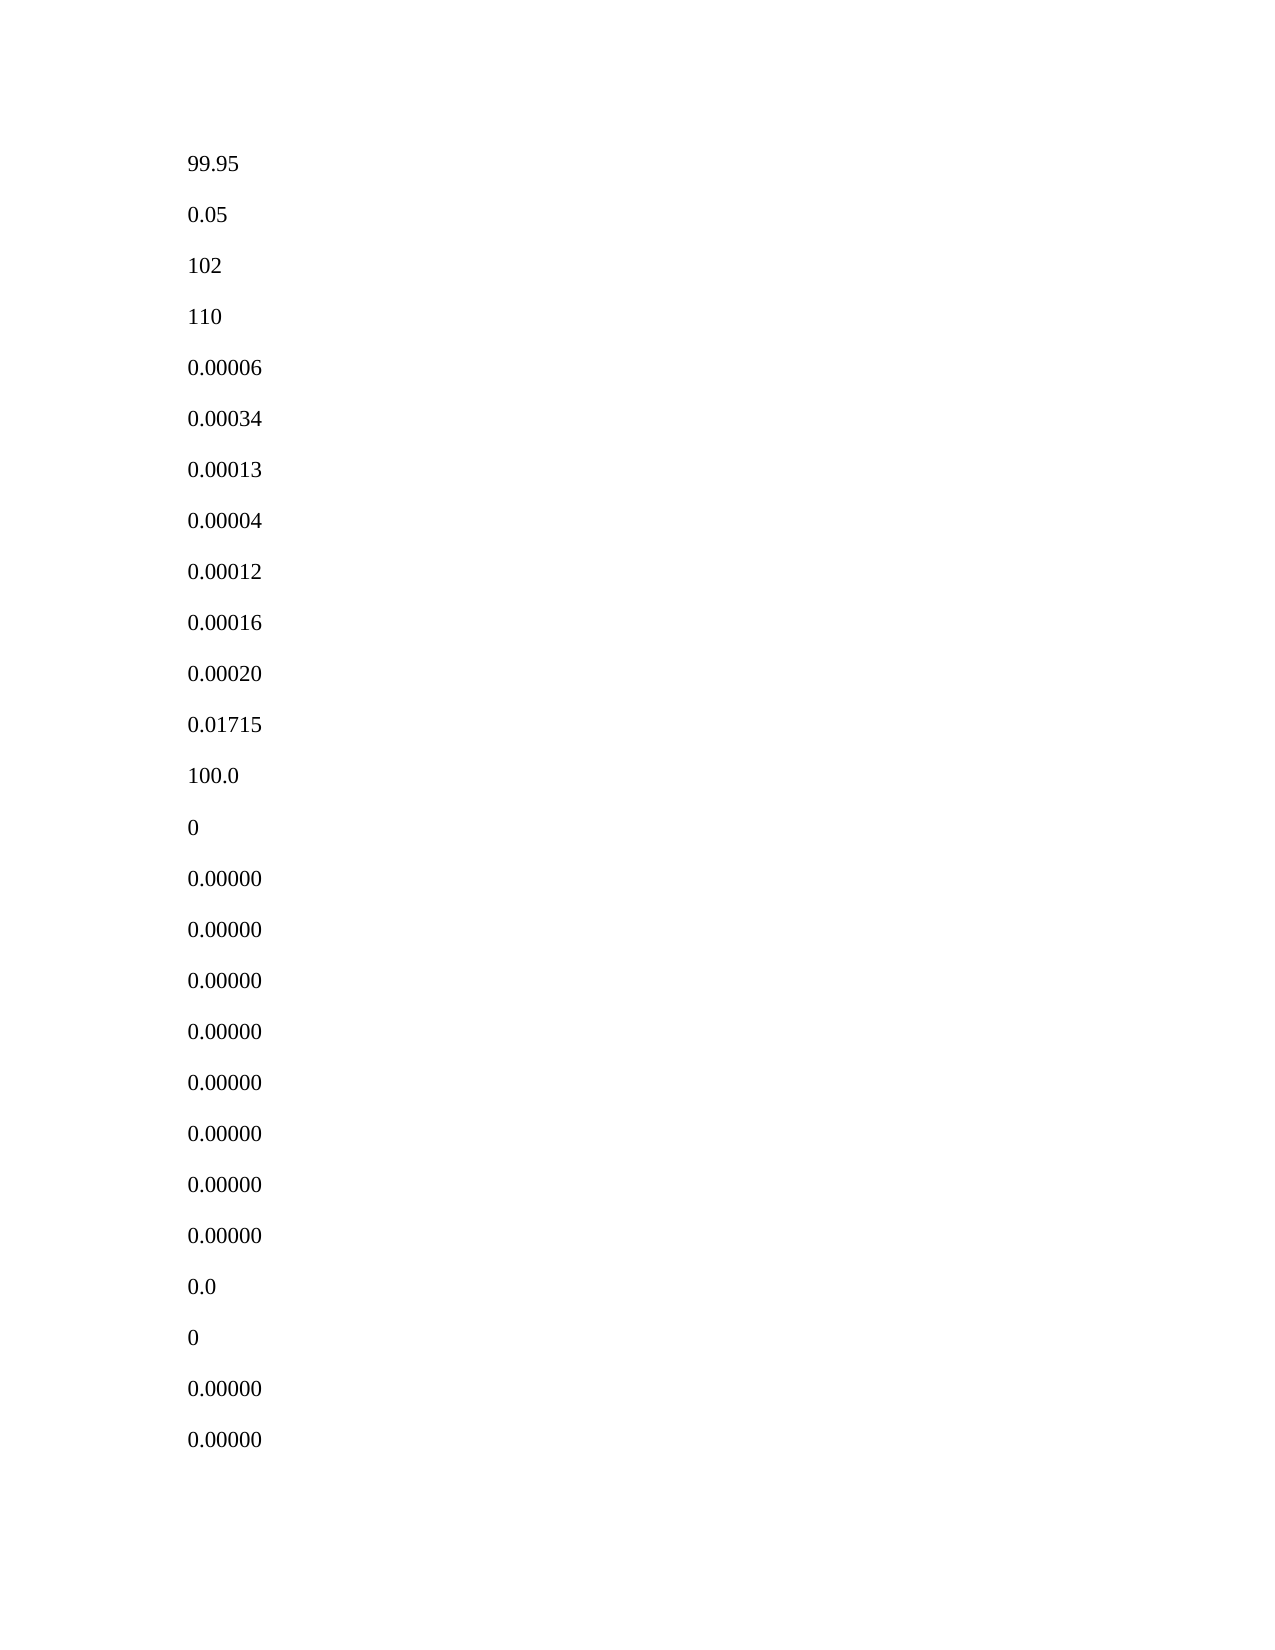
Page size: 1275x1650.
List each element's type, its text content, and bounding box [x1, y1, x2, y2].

table_cell 0.00000 [176, 865, 1076, 916]
table_cell 0.00000 [176, 1018, 1076, 1069]
table_cell 0.00013 [176, 456, 1076, 507]
table_cell 0.00000 [176, 1171, 1076, 1222]
table_cell 0.00000 [176, 1069, 1076, 1120]
table_cell 0.00020 [176, 660, 1076, 711]
table_cell 102 [176, 252, 1076, 303]
table_cell 100.0 [176, 763, 1076, 813]
table_cell 0.0 [176, 1273, 1076, 1324]
table_header 99.95 [176, 150, 1076, 201]
table_cell 0.00004 [176, 507, 1076, 558]
table_cell 0.00000 [176, 916, 1076, 967]
table_cell 0.05 [176, 201, 1076, 252]
table_cell 0.00000 [176, 1120, 1076, 1171]
table_cell 0.00012 [176, 558, 1076, 609]
table_cell 0.00006 [176, 354, 1076, 405]
table_cell 0 [176, 814, 1076, 864]
table_cell 0.00000 [176, 1222, 1076, 1273]
table_cell 0.00000 [176, 1375, 1076, 1426]
table_cell 110 [176, 303, 1076, 354]
table_cell 0.00000 [176, 967, 1076, 1018]
table_cell 0.00034 [176, 405, 1076, 456]
table_cell 0.01715 [176, 711, 1076, 762]
table_cell 0.00000 [176, 1426, 1076, 1477]
table_cell 0.00016 [176, 609, 1076, 660]
table_cell 0 [176, 1324, 1076, 1375]
